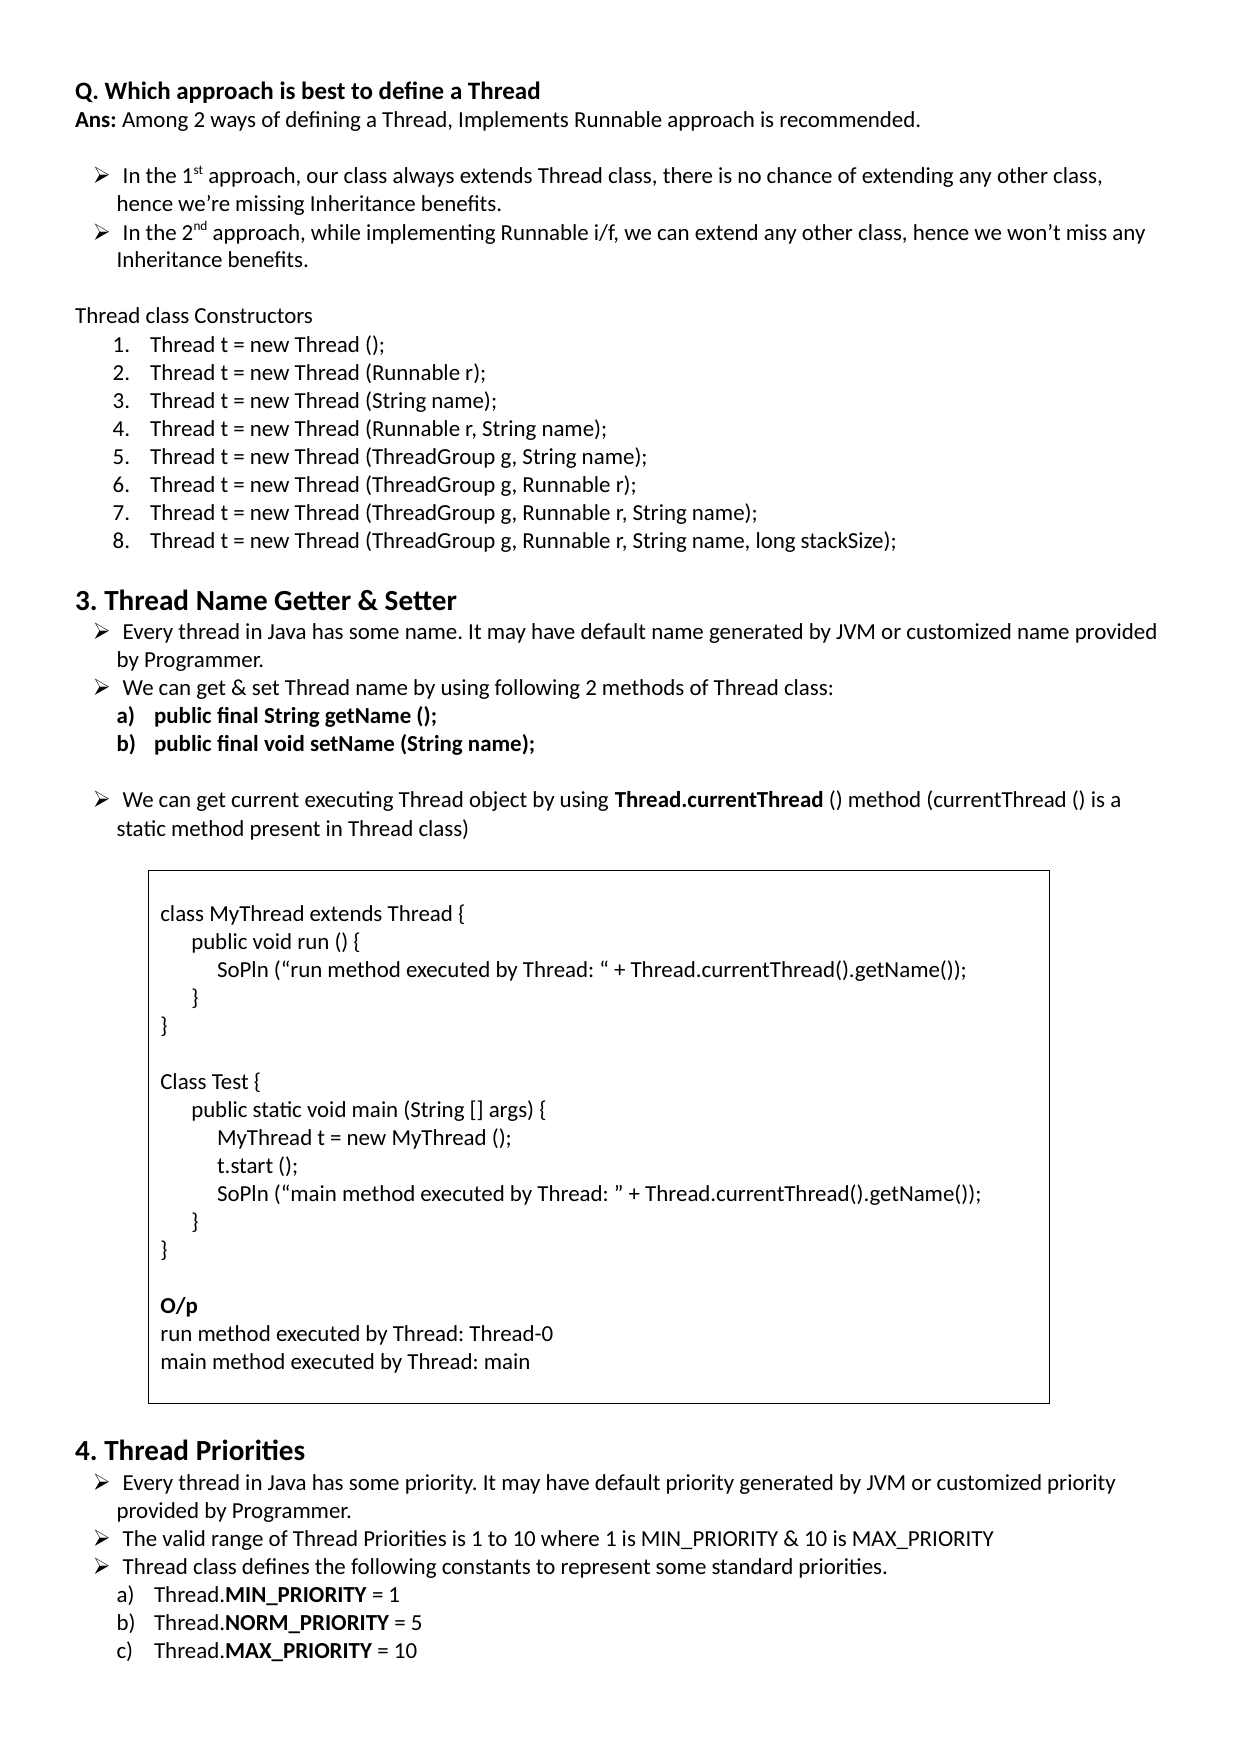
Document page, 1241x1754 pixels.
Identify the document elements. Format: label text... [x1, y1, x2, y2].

list Thread t = new Thread (ThreadGroup g, Runnable r, String name, long stackSize); [112, 526, 1165, 554]
text 3. Thread Name Getter & Setter [75, 582, 1165, 617]
text Q. Which approach is best to define a Thread [75, 75, 1165, 106]
text Thread class Constructors [75, 302, 1165, 330]
list Thread t = new Thread (ThreadGroup g, String name); [112, 442, 1165, 470]
list Thread t = new Thread (Runnable r, String name); [112, 414, 1165, 442]
list We can get & set Thread name by using following 2 methods of Thread class: [93, 673, 1165, 702]
list Thread t = new Thread (String name); [112, 386, 1165, 414]
list Every thread in Java has some name. It may have default name generated by JVM or customized name provided by Programmer. [93, 617, 1165, 673]
text 4. Thread Priorities [75, 1432, 1165, 1468]
list In the 2nd approach, while implementing Runnable i/f, we can extend any other class, hence we won’t miss any Inheritance benefits. [93, 218, 1165, 274]
list The valid range of Thread Priorities is 1 to 10 where 1 is MIN_PRIORITY & 10 is MAX_PRIORITY [93, 1524, 1165, 1552]
list In the 1st approach, our class always extends Thread class, there is no chance of extending any other class, hence we’re missing Inheritance benefits. [93, 162, 1165, 218]
list Thread t = new Thread (Runnable r); [112, 358, 1165, 386]
list We can get current executing Thread object by using Thread.currentThread () method (currentThread () is a static method present in Thread class) [93, 786, 1165, 842]
list Thread t = new Thread (); [112, 330, 1165, 358]
list Thread t = new Thread (ThreadGroup g, Runnable r); [112, 470, 1165, 498]
list Thread class defines the following constants to represent some standard priorities. [93, 1552, 1165, 1580]
list Thread.MAX_PRIORITY = 10 [116, 1636, 1165, 1664]
list Thread.NORM_PRIORITY = 5 [116, 1608, 1165, 1636]
list Thread.MIN_PRIORITY = 1 [116, 1580, 1165, 1608]
list public final void setName (String name); [116, 729, 1165, 758]
text Ans: Among 2 ways of defining a Thread, Implements Runnable approach is recommended. [75, 106, 1165, 133]
list Every thread in Java has some priority. It may have default priority generated by JVM or customized priority provided by Programmer. [93, 1468, 1165, 1524]
list public final String getName (); [116, 702, 1165, 729]
list Thread t = new Thread (ThreadGroup g, Runnable r, String name); [112, 498, 1165, 526]
